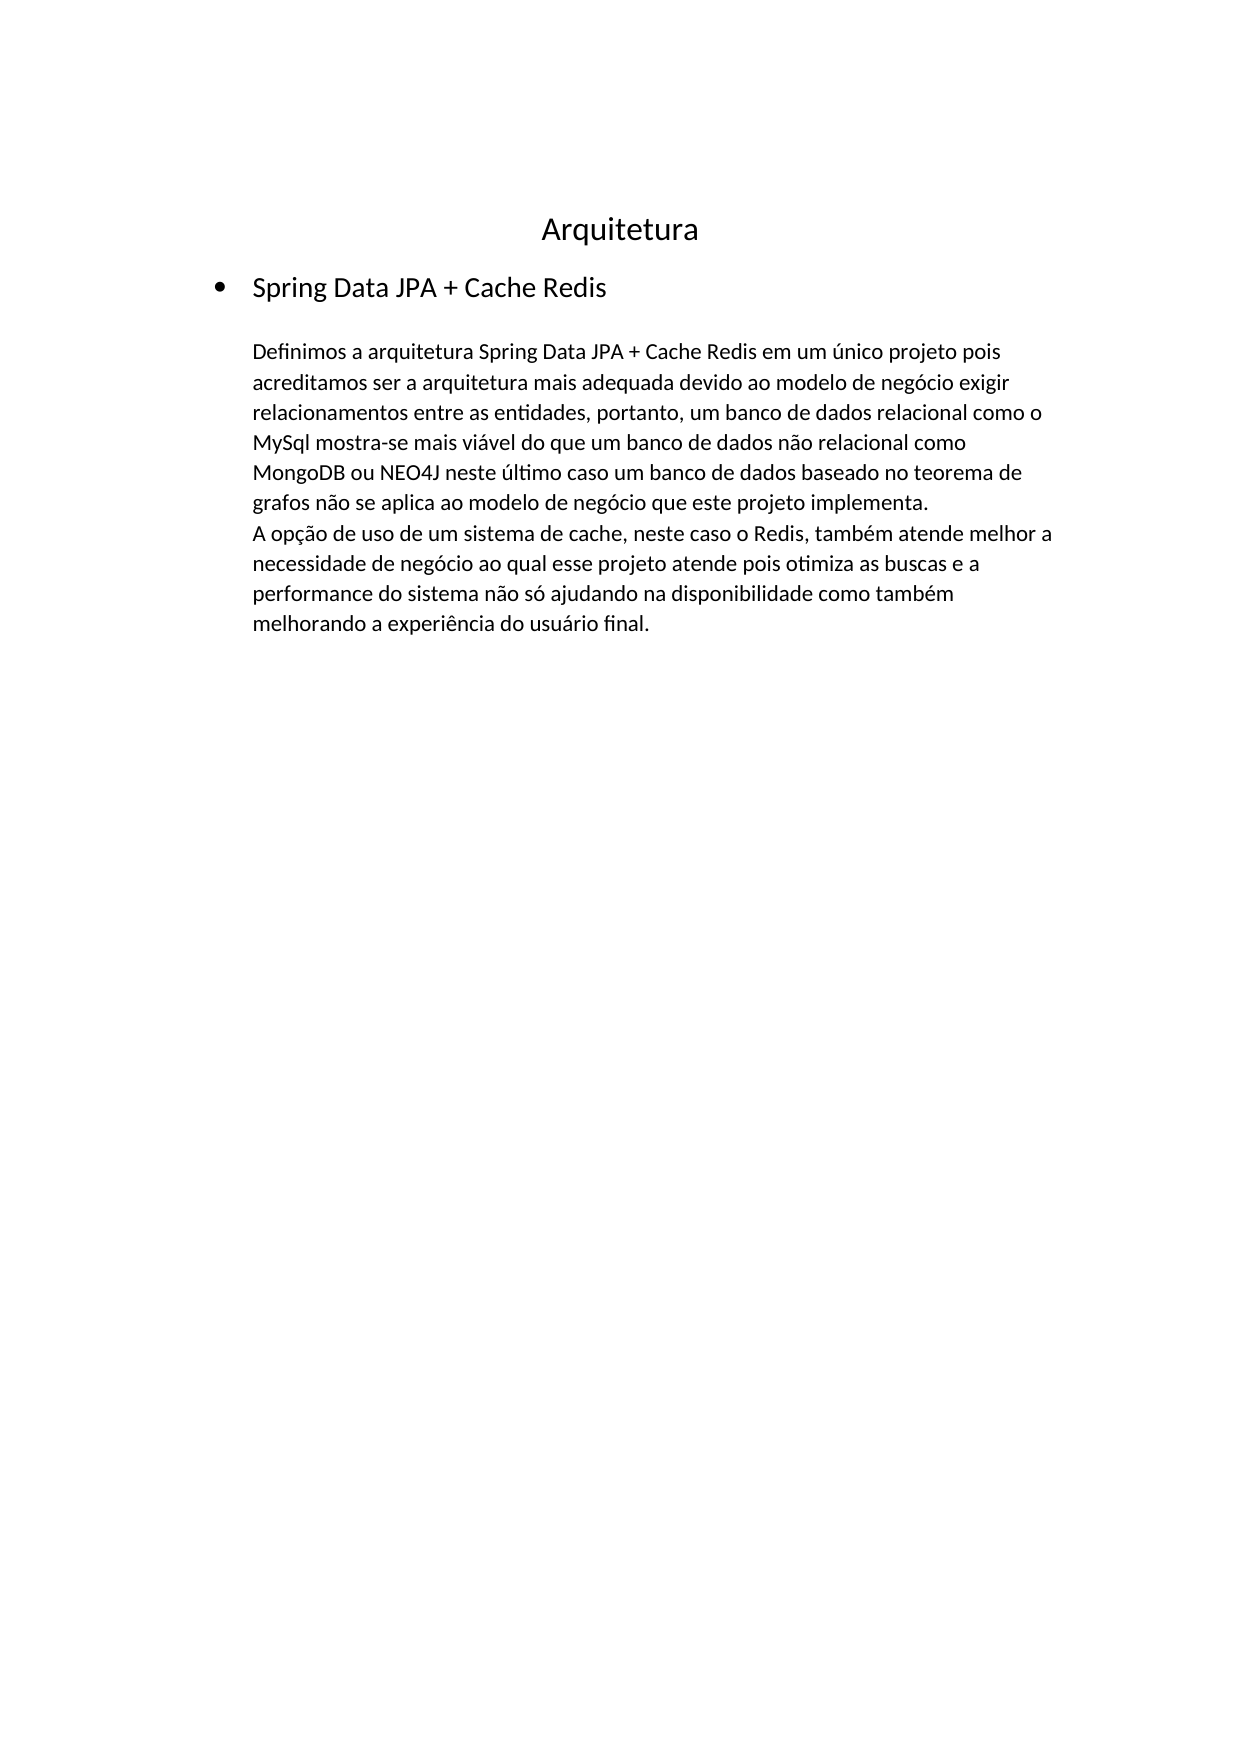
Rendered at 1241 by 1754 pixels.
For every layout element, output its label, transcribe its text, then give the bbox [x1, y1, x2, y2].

list Spring Data JPA + Cache Redis [215, 269, 1063, 304]
text Arquitetura [177, 208, 1063, 249]
list A opção de uso de um sistema de cache, neste caso o Redis, também atende melhor a necessidade de negócio ao qual esse projeto atende pois otimiza as buscas e a performance do sistema não só ajudando na disponibilidade como também melhorando a experiência do usuário final. [252, 519, 1063, 637]
list Definimos a arquitetura Spring Data JPA + Cache Redis em um único projeto pois acreditamos ser a arquitetura mais adequada devido ao modelo de negócio exigir relacionamentos entre as entidades, portanto, um banco de dados relacional como o MySql mostra-se mais viável do que um banco de dados não relacional como MongoDB ou NEO4J neste último caso um banco de dados baseado no teorema de grafos não se aplica ao modelo de negócio que este projeto implementa. [252, 337, 1063, 517]
